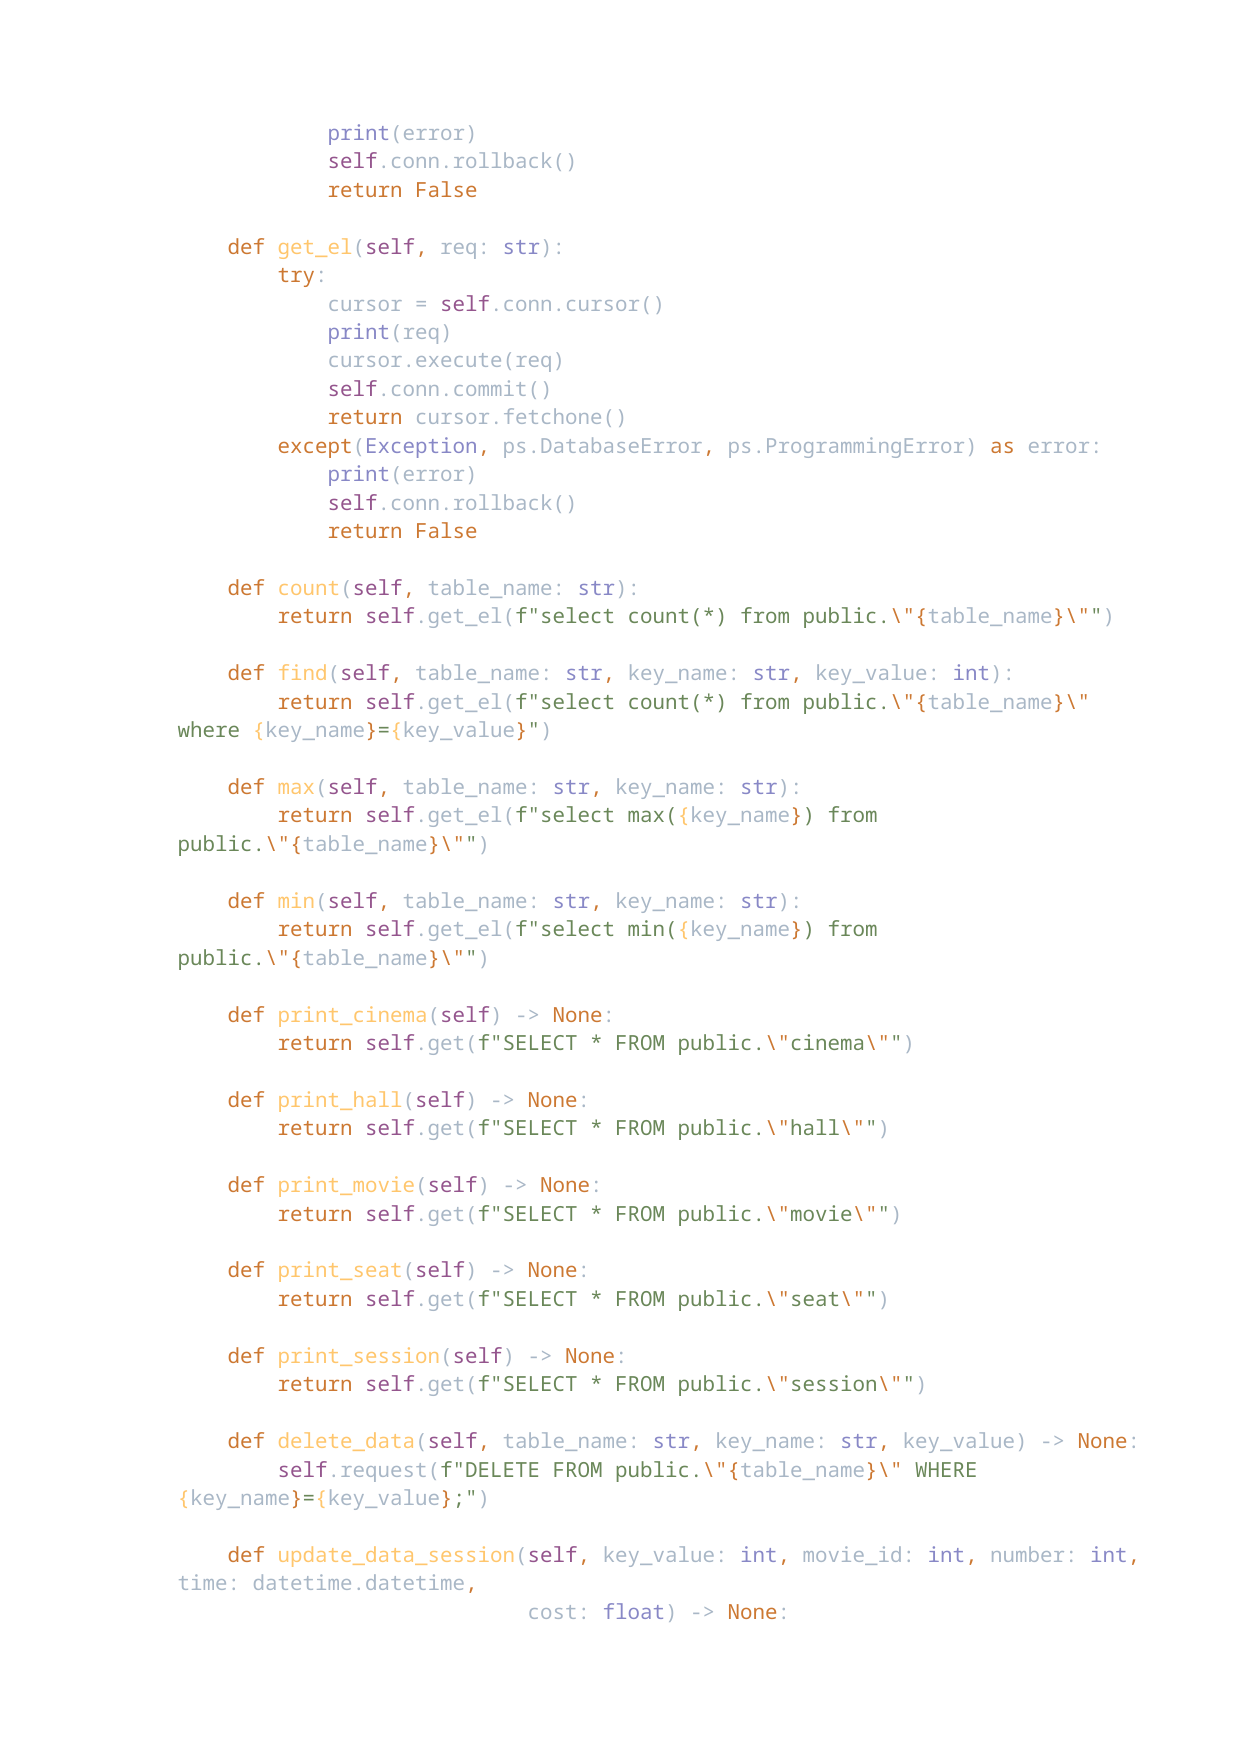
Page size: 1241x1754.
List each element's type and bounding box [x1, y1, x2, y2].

text [177, 118, 1152, 1625]
